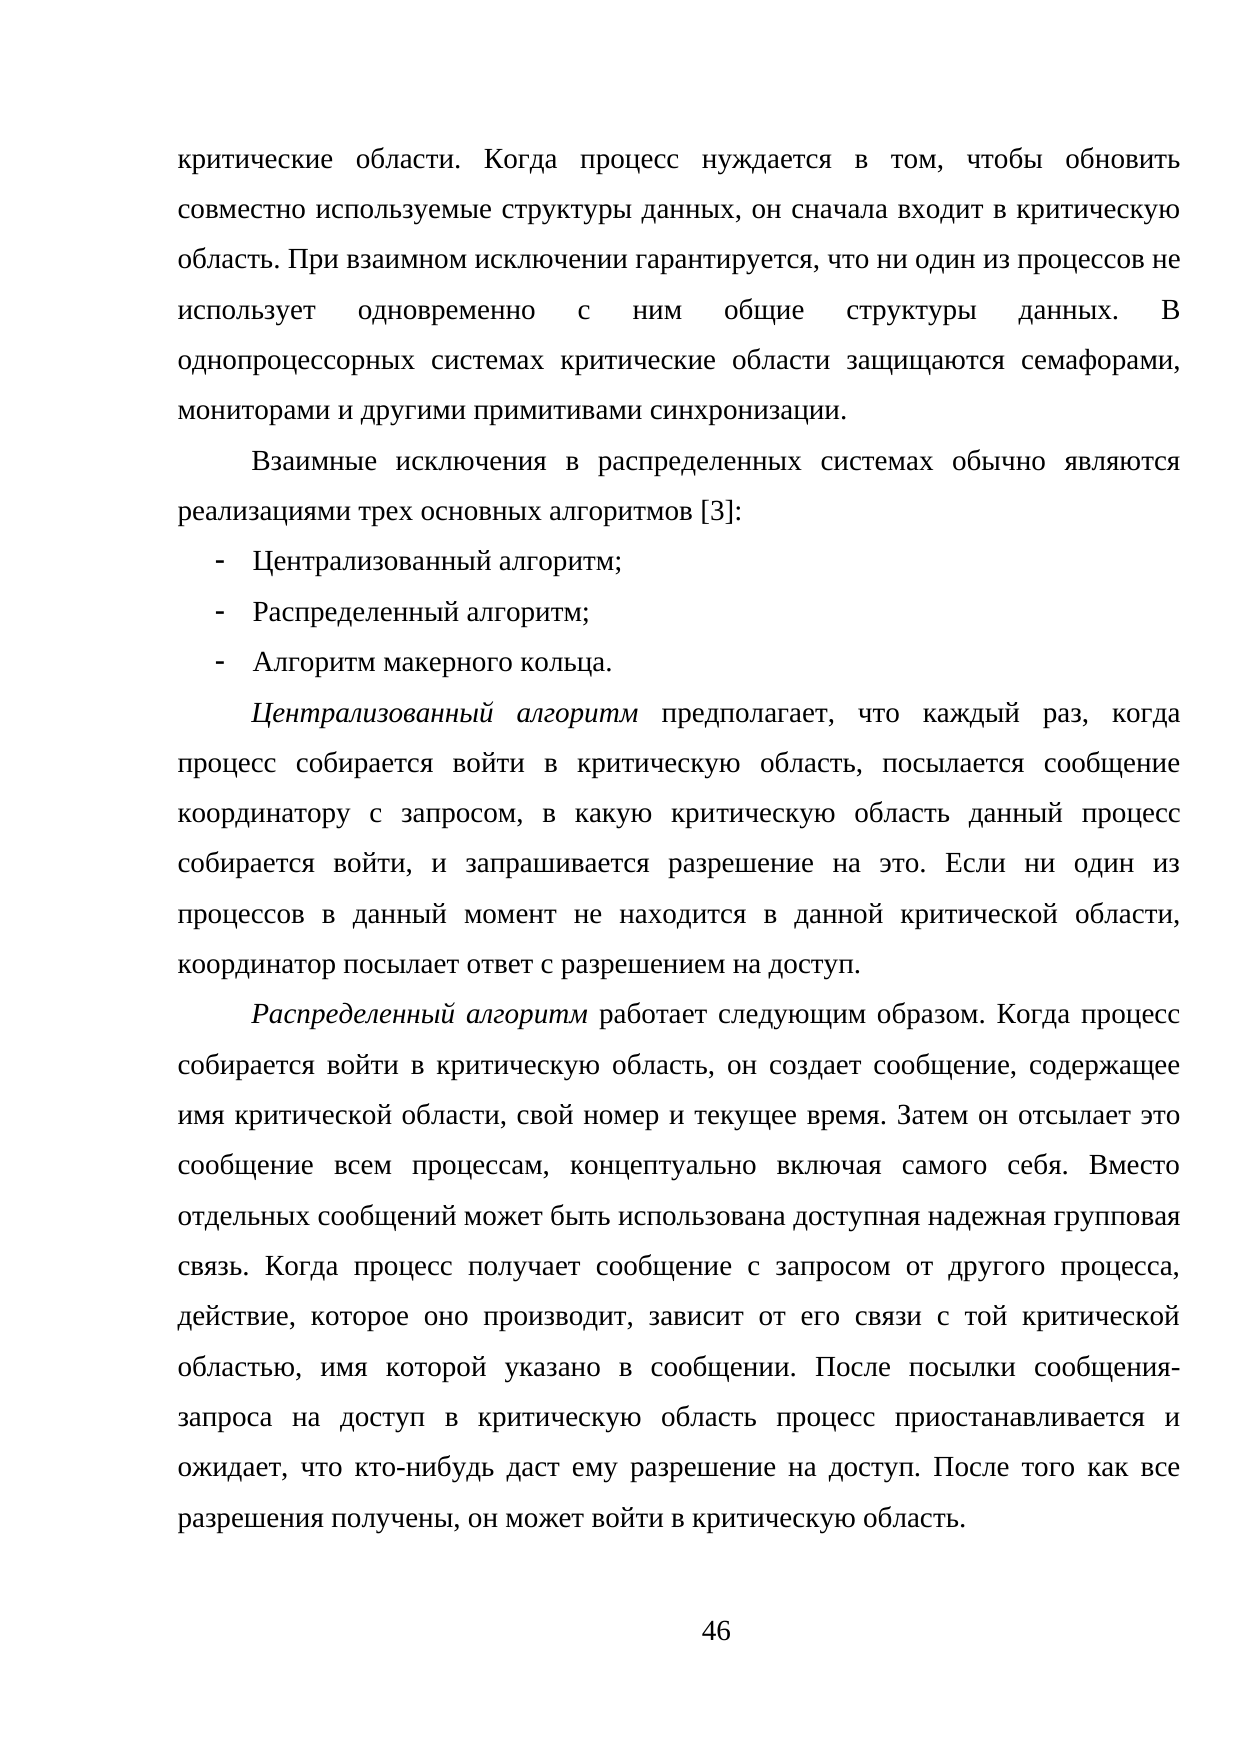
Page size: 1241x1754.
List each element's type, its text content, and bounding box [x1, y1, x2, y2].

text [177, 141, 1181, 426]
text Взаимные исключения в распределенных системах обычно являются реализациями трех основных алгоритмов [3]: [177, 443, 1181, 527]
text Распределенный алгоритм работает следующим образом. Когда процесс собирается войти в критическую область, он создает сообщение, содержащее имя критической области, свой номер и текущее время. Затем он отсылает это сообщение всем процессам, концептуально включая самого себя. Вместо отдельных сообщений может быть использована доступная надежная групповая связь. Когда процесс получает сообщение с запросом от другого процесса, действие, которое оно производит, зависит от его связи с той критической областью, имя которой указано в сообщении. После посылки сообщения-запроса на доступ в критическую область процесс приостанавливается и ожидает, что кто-нибудь даст ему разрешение на доступ. После того как все разрешения получены, он может войти в критическую область. [177, 997, 1181, 1533]
text Распределенный алгоритм; [215, 594, 1181, 627]
text Централизованный алгоритм; [215, 543, 1181, 577]
text Централизованный алгоритм предполагает, что каждый раз, когда процесс собирается войти в критическую область, посылается сообщение координатору с запросом, в какую кри­тическую область данный процесс собирается войти, и запрашивается разрешение на это. Если ни один из процессов в данный момент не находится в данной критической области, координатор посылает ответ с разрешением на доступ. [177, 695, 1181, 980]
text Алгоритм макерного кольца. [215, 644, 1181, 678]
